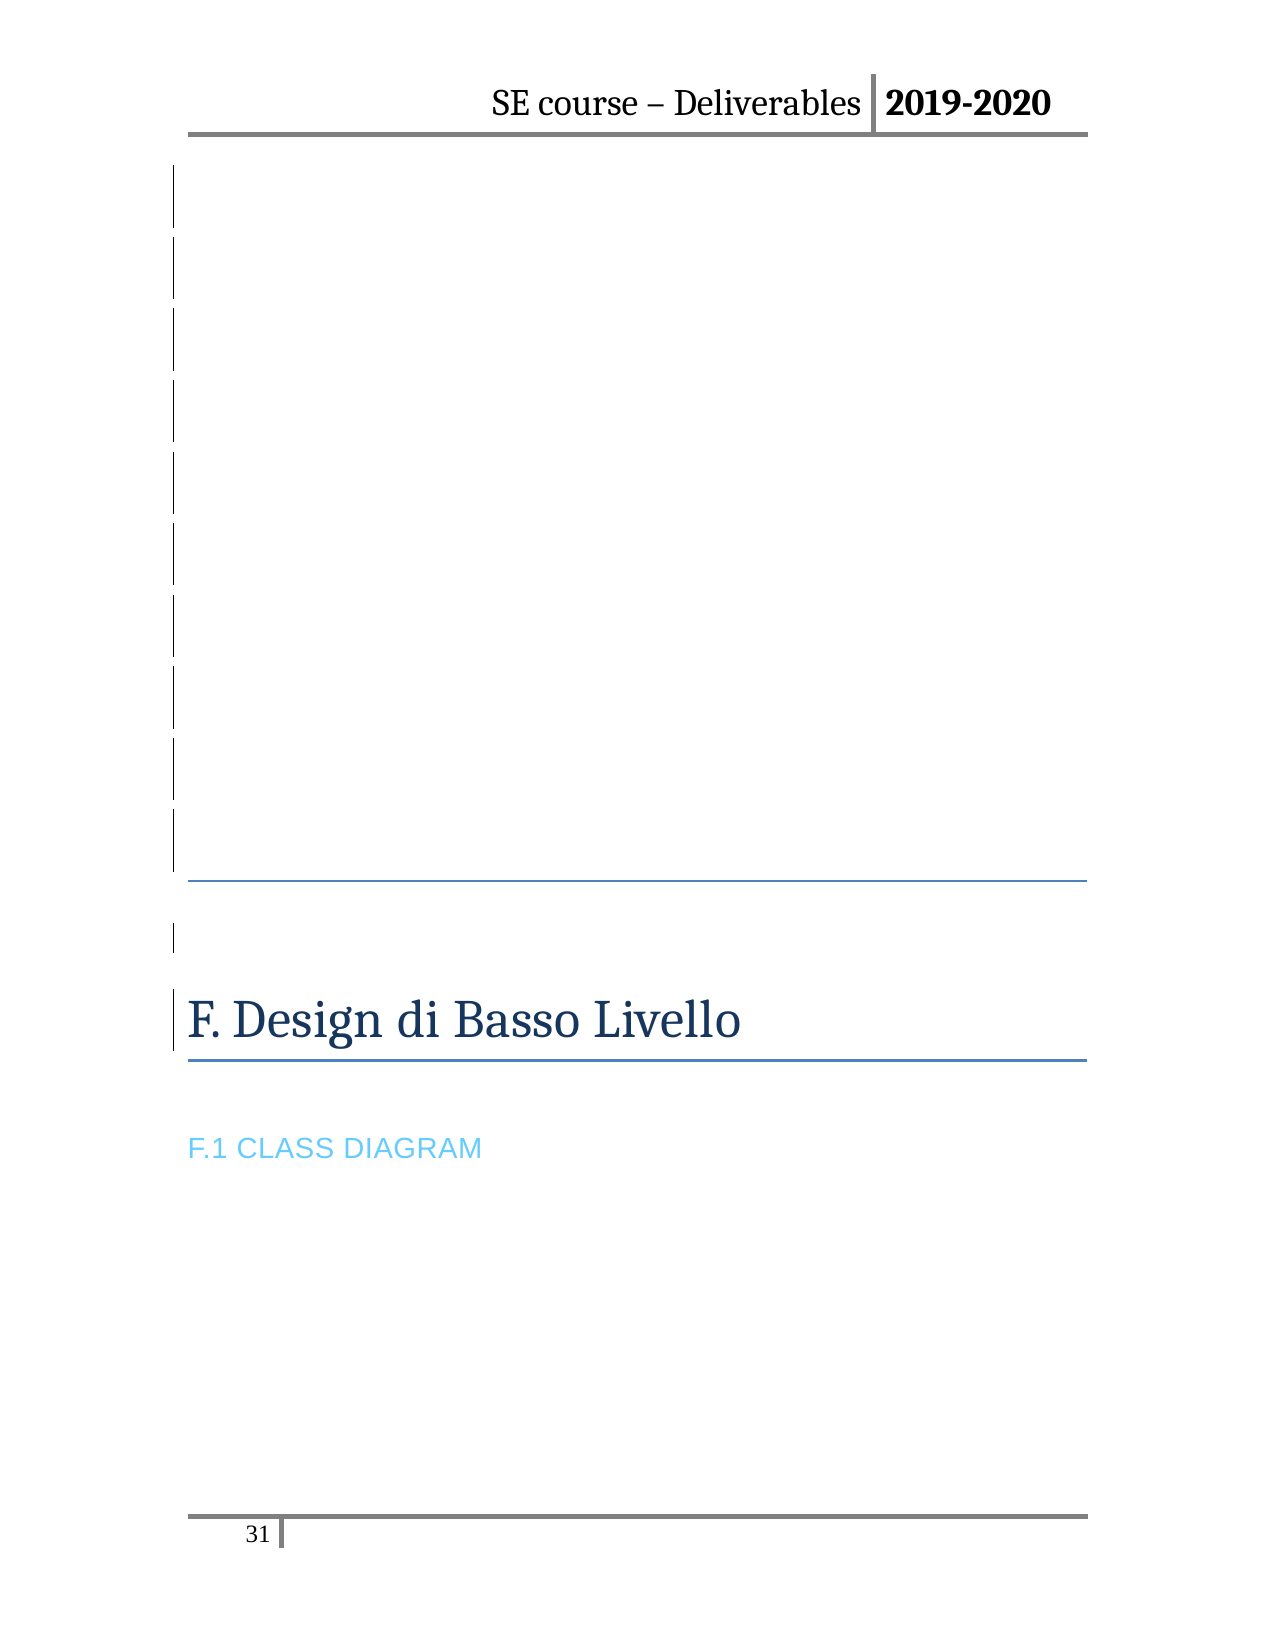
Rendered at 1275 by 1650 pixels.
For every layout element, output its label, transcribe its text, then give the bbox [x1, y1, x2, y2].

title F. Design di Basso Livello [187, 989, 1087, 1062]
text F.1 CLASS DIAGRAM [187, 1131, 1087, 1164]
